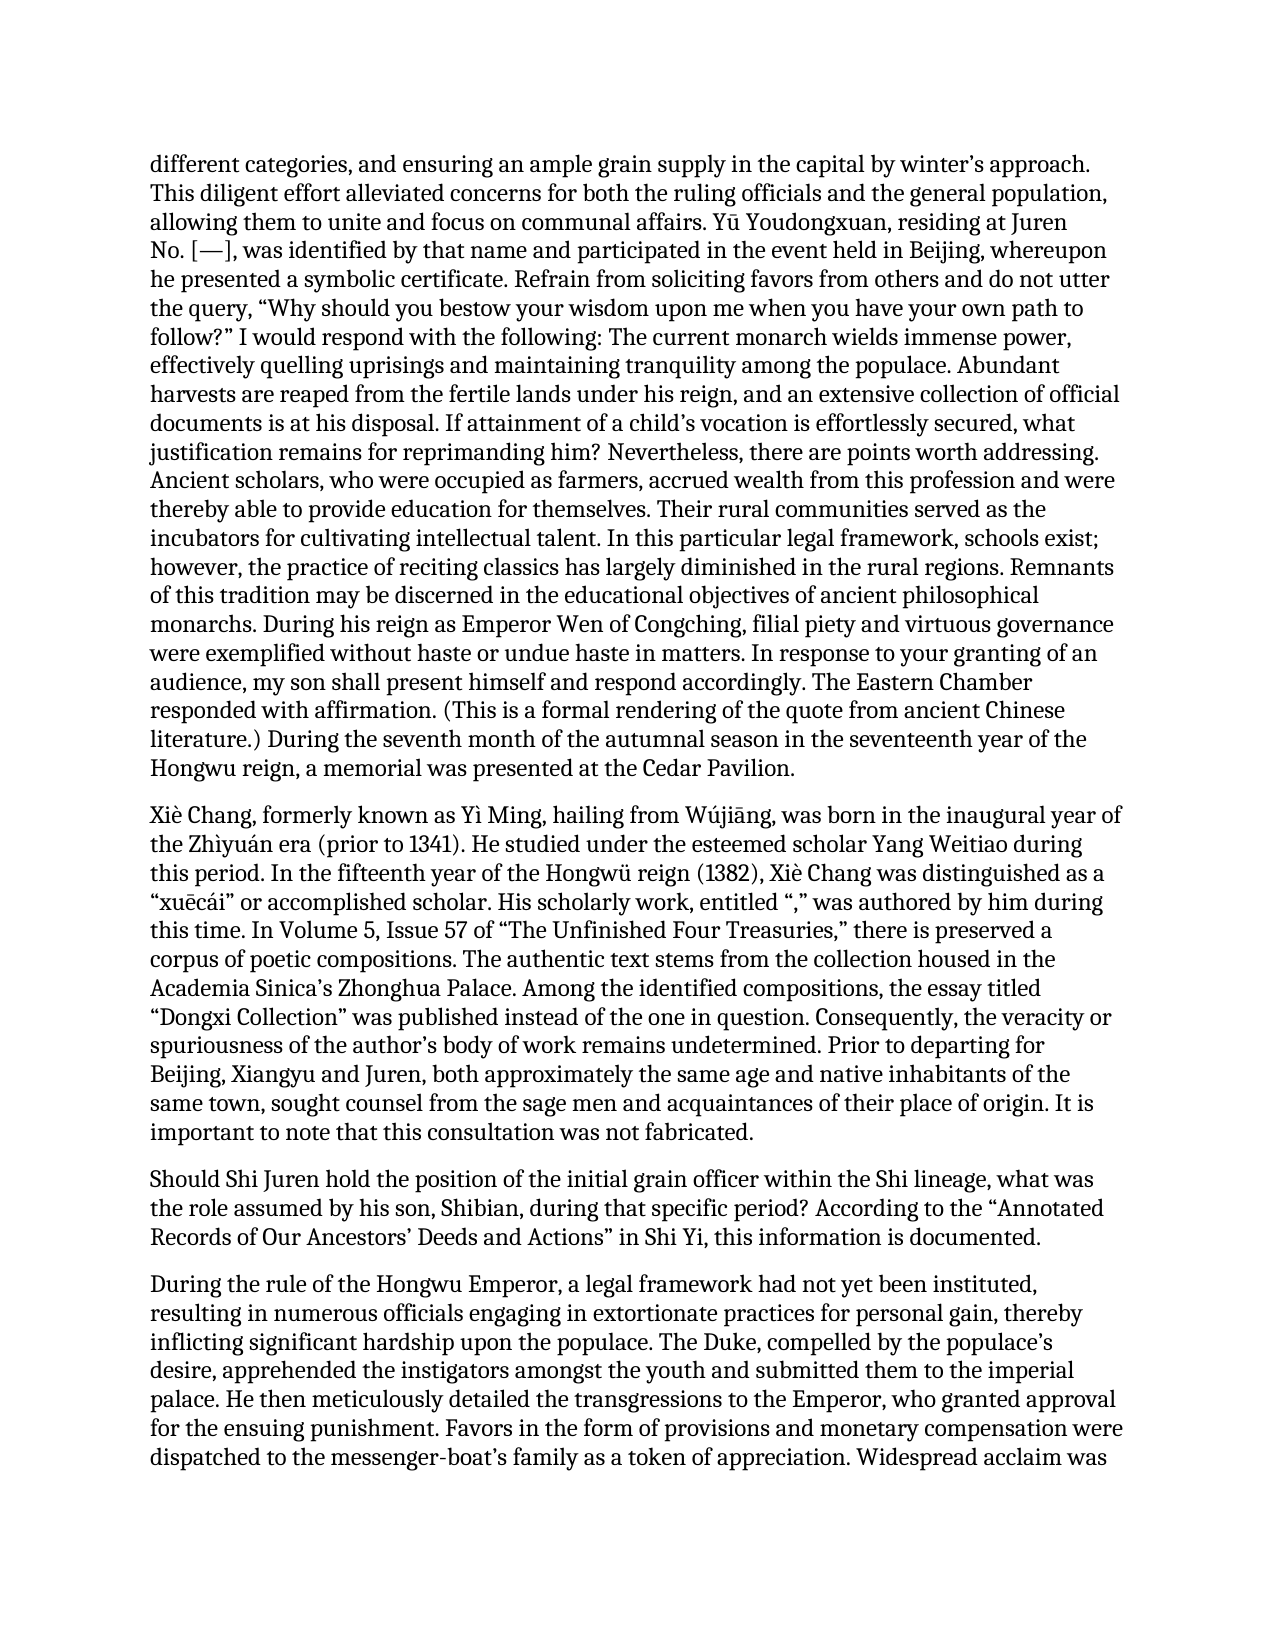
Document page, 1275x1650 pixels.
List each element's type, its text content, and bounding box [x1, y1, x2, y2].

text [150, 150, 1125, 782]
text Xiè Chang, formerly known as Yì Ming, hailing from Wújiāng, was born in the inaugural year of the Zhìyuán era (prior to 1341). He studied under the esteemed scholar Yang Weitiao during this period. In the fifteenth year of the Hongwü reign (1382), Xiè Chang was distinguished as a “xuēcái” or accomplished scholar. His scholarly work, entitled “,” was authored by him during this time. In Volume 5, Issue 57 of “The Unfinished Four Treasuries,” there is preserved a corpus of poetic compositions. The authentic text stems from the collection housed in the Academia Sinica’s Zhonghua Palace. Among the identified compositions, the essay titled “Dongxi Collection” was published instead of the one in question. Consequently, the veracity or spuriousness of the author’s body of work remains undetermined. Prior to departing for Beijing, Xiangyu and Juren, both approximately the same age and native inhabitants of the same town, sought counsel from the sage men and acquaintances of their place of origin. It is important to note that this consultation was not fabricated. [150, 801, 1125, 1146]
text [150, 1270, 1125, 1471]
text Should Shi Juren hold the position of the initial grain officer within the Shi lineage, what was the role assumed by his son, Shibian, during that specific period? According to the “Annotated Records of Our Ancestors’ Deeds and Actions” in Shi Yi, this information is documented. [150, 1165, 1125, 1251]
